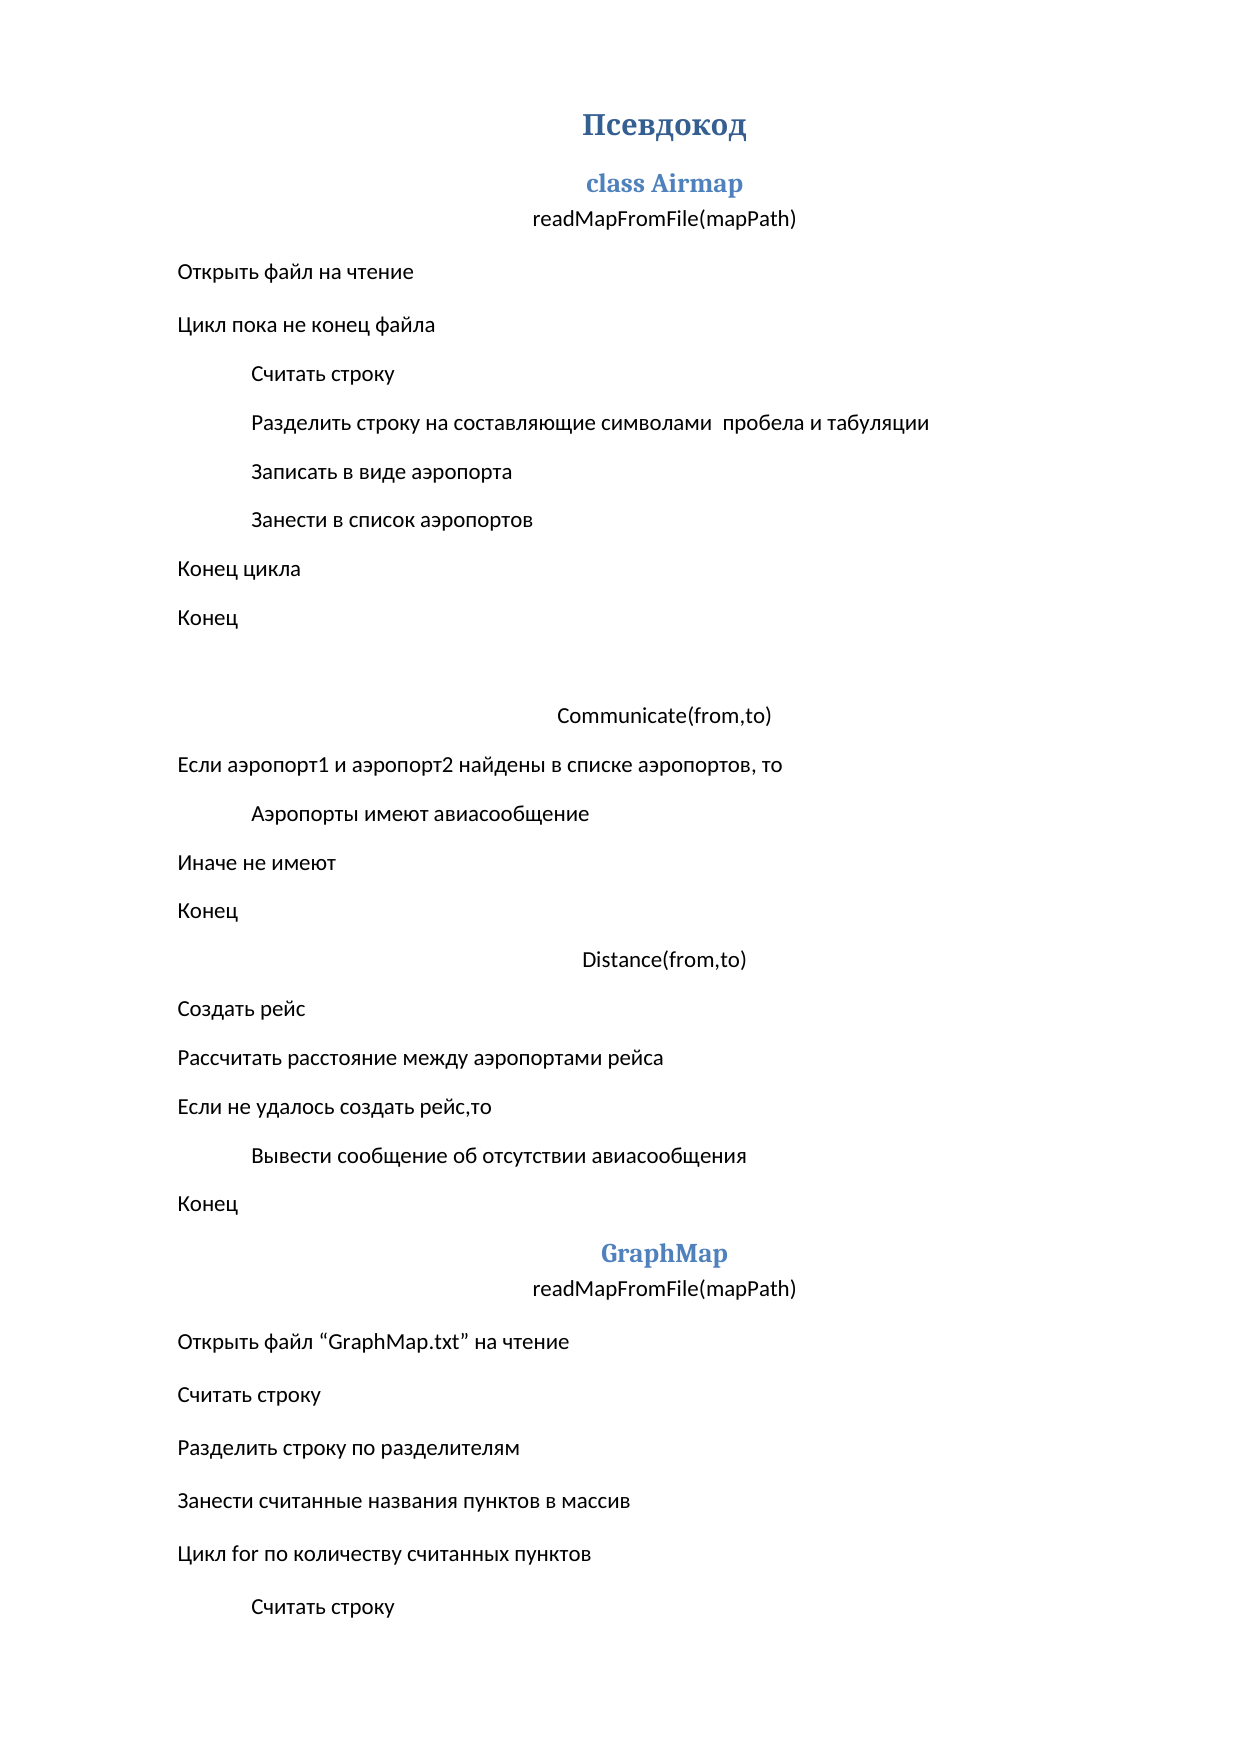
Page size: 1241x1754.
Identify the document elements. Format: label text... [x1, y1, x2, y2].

text Считать строку [177, 1592, 1152, 1620]
text readMapFromFile(mapPath) [177, 1274, 1152, 1302]
subtitle class Airmap [177, 168, 1152, 199]
text Аэропорты имеют авиасообщение [177, 799, 1152, 827]
text Создать рейс [177, 994, 1152, 1022]
text Иначе не имеют [177, 848, 1152, 876]
text Считать строку [177, 359, 1152, 387]
text readMapFromFile(mapPath) [177, 204, 1152, 232]
text Открыть файл “GraphMap.txt” на чтение [177, 1327, 1152, 1355]
text Distance(from,to) [177, 945, 1152, 973]
text Рассчитать расстояние между аэропортами рейса [177, 1043, 1152, 1071]
subtitle Псевдокод [177, 109, 1152, 143]
text Открыть файл на чтение [177, 257, 1152, 285]
text Разделить строку по разделителям [177, 1433, 1152, 1461]
text Считать строку [177, 1380, 1152, 1408]
text Конец цикла [177, 554, 1152, 582]
text Communicate(from,to) [177, 701, 1152, 729]
text Занести в список аэропортов [177, 506, 1152, 534]
text Конец [177, 603, 1152, 631]
subtitle GraphMap [177, 1238, 1152, 1269]
text Цикл пока не конец файла [177, 310, 1152, 338]
text Разделить строку на составляющие символами пробела и табуляции [177, 408, 1152, 436]
text Записать в виде аэропорта [177, 457, 1152, 485]
text Цикл for по количеству считанных пунктов [177, 1539, 1152, 1567]
text Конец [177, 896, 1152, 924]
text Занести считанные названия пунктов в массив [177, 1486, 1152, 1514]
text Конец [177, 1189, 1152, 1218]
text Если аэропорт1 и аэропорт2 найдены в списке аэропортов, то [177, 750, 1152, 778]
text Вывести сообщение об отсутствии авиасообщения [177, 1141, 1152, 1169]
text Если не удалось создать рейс,то [177, 1092, 1152, 1120]
